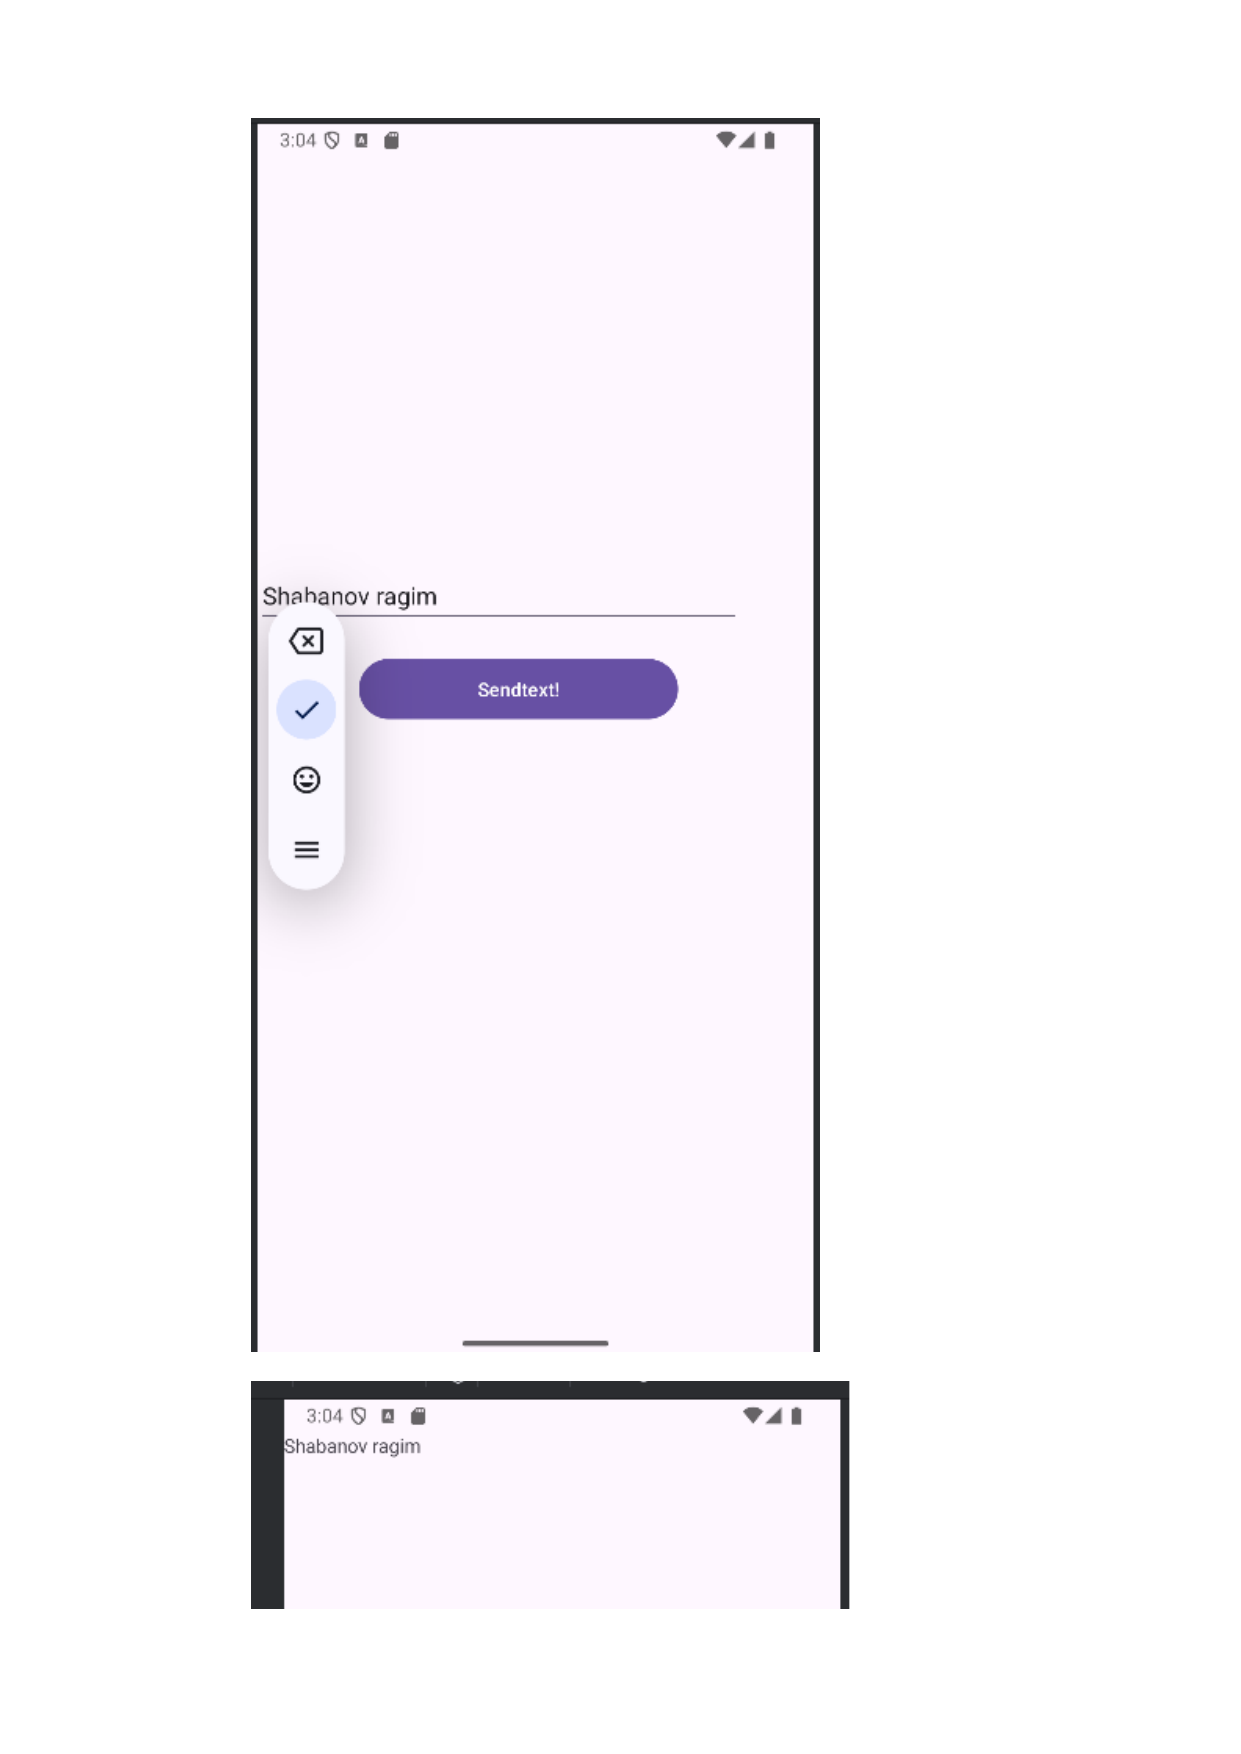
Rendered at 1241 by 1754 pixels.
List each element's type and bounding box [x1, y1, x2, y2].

picture [251, 1381, 850, 1609]
picture [251, 118, 820, 1352]
